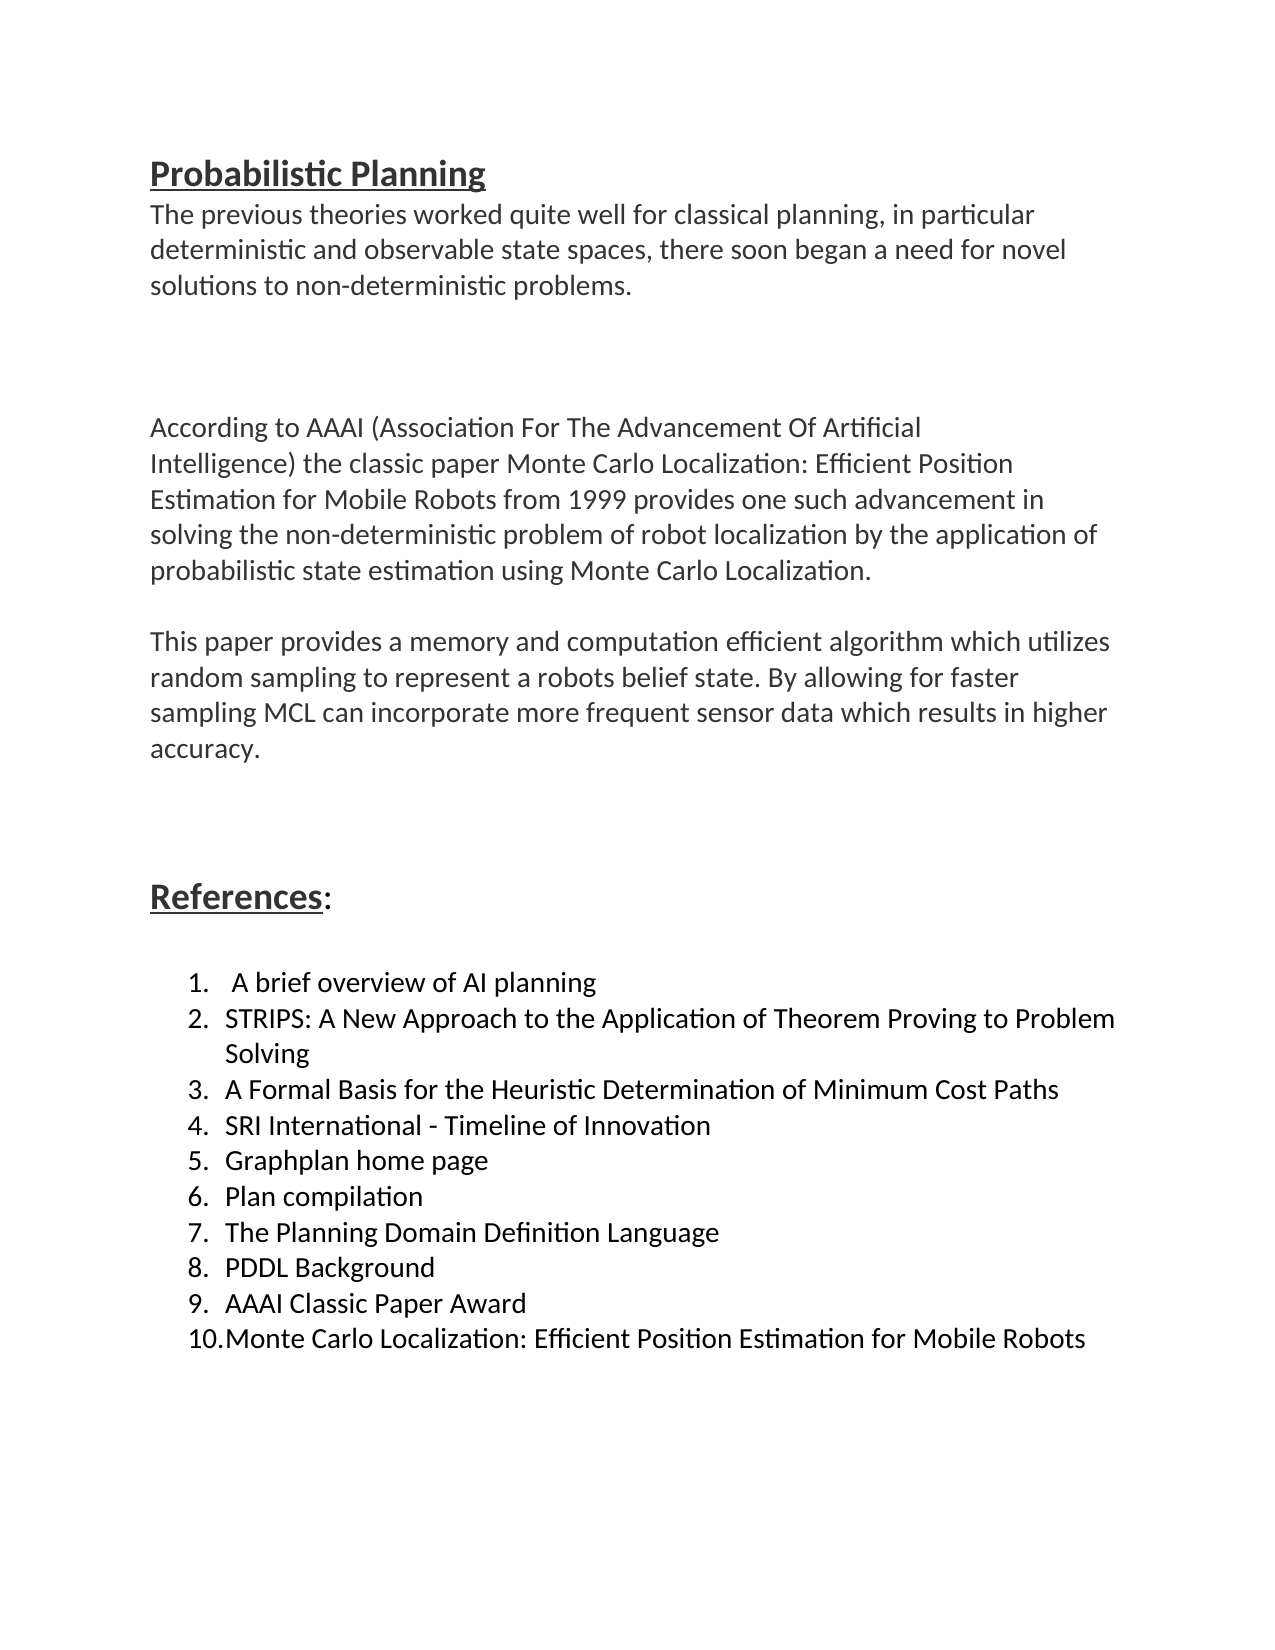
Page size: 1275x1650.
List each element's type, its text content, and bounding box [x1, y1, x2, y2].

text The previous theories worked quite well for classical planning, in particular deterministic and observable state spaces, there soon began a need for novel solutions to non-deterministic problems. [150, 196, 1125, 303]
list STRIPS: A New Approach to the Application of Theorem Proving to Problem Solving [187, 1000, 1125, 1071]
text Intelligence) the classic paper Monte Carlo Localization: Efficient Position [150, 445, 1125, 481]
text According to AAAI (Association For The Advancement Of Artificial [150, 409, 1125, 445]
list Graphplan home page [187, 1142, 1125, 1178]
text References: [150, 873, 1125, 918]
list Monte Carlo Localization: Efficient Position Estimation for Mobile Robots [187, 1321, 1125, 1356]
text Estimation for Mobile Robots from 1999 provides one such advancement in solving the non-deterministic problem of robot localization by the application of probabilistic state estimation using Monte Carlo Localization. [150, 481, 1125, 588]
list Plan compilation [187, 1178, 1125, 1214]
list AAAI Classic Paper Award [187, 1285, 1125, 1321]
list SRI International - Timeline of Innovation [187, 1107, 1125, 1142]
text Probabilistic Planning [150, 150, 1125, 196]
list The Planning Domain Definition Language [187, 1214, 1125, 1249]
text This paper provides a memory and computation efficient algorithm which utilizes random sampling to represent a robots belief state. By allowing for faster sampling MCL can incorporate more frequent sensor data which results in higher accuracy. [150, 623, 1125, 766]
list PDDL Background [187, 1249, 1125, 1285]
list A Formal Basis for the Heuristic Determination of Minimum Cost Paths [187, 1071, 1125, 1107]
list A brief overview of AI planning [187, 964, 1125, 1000]
